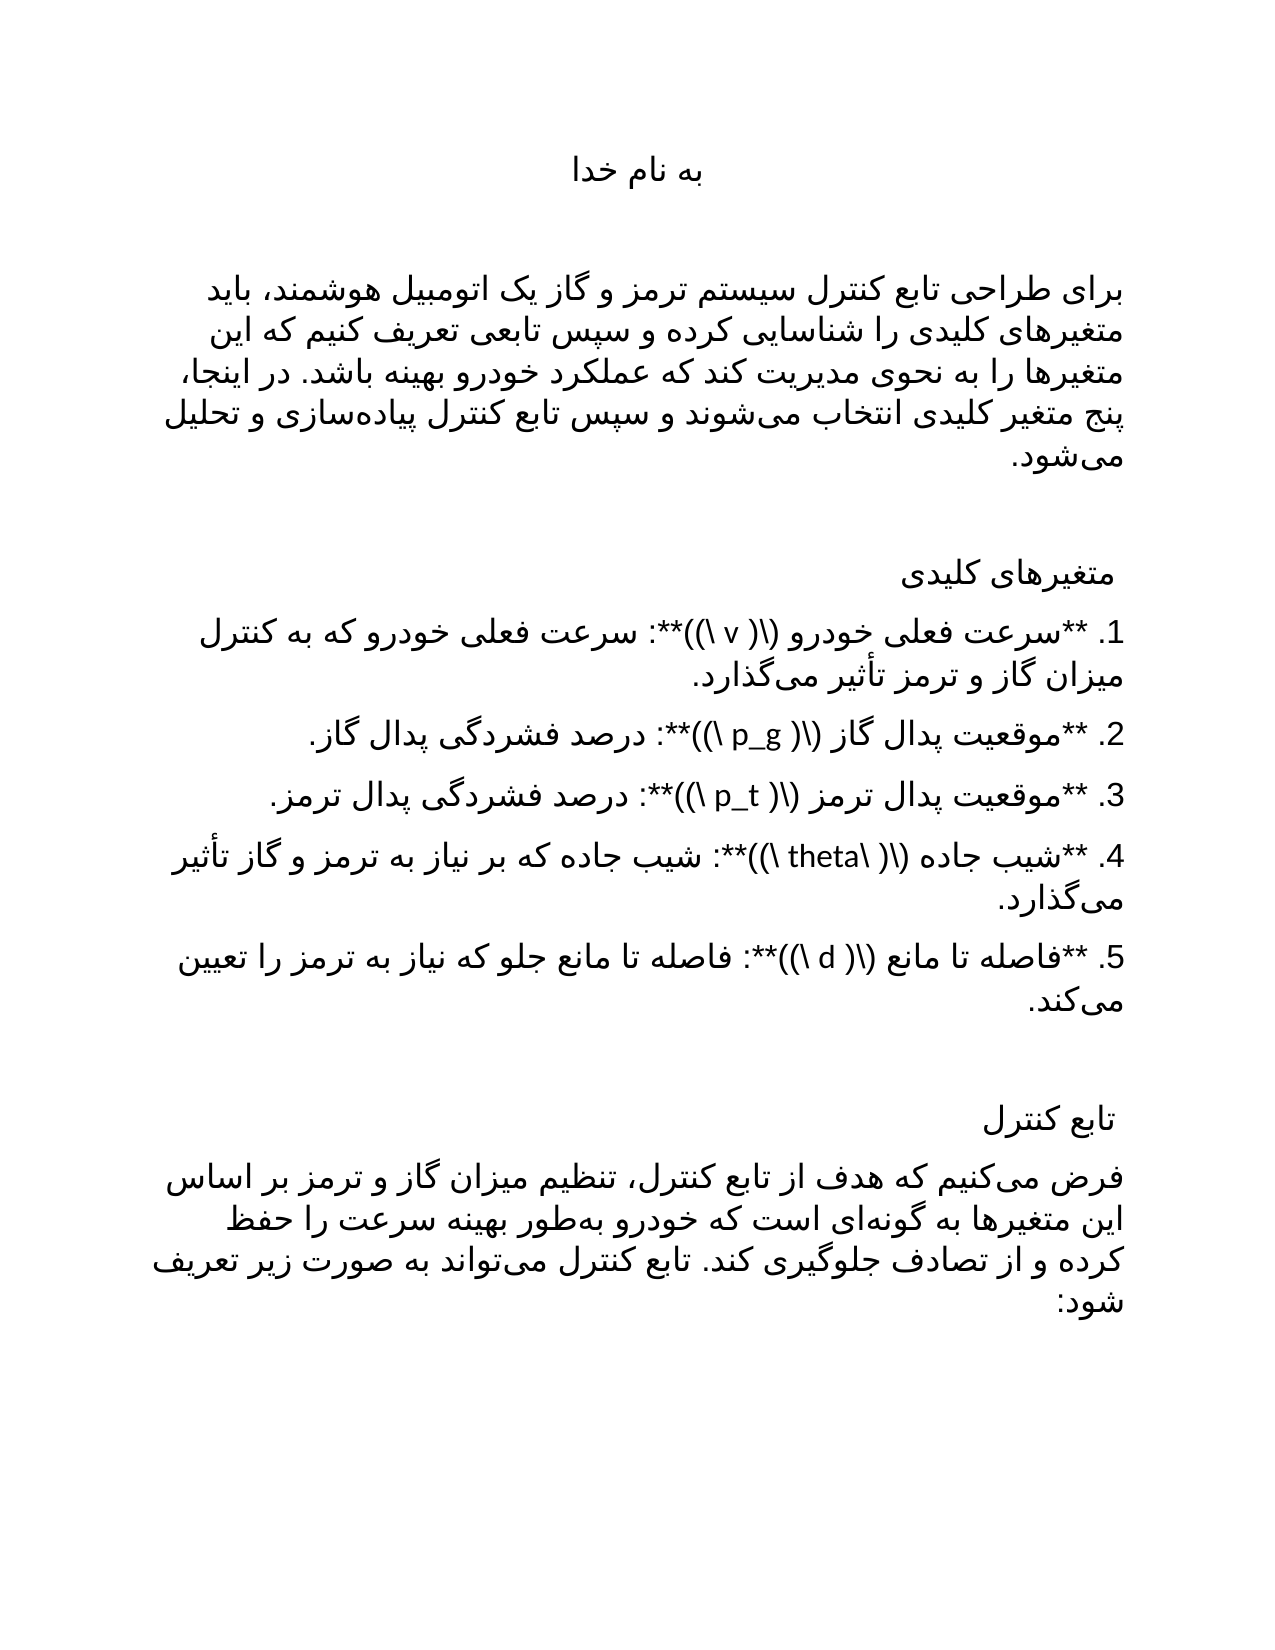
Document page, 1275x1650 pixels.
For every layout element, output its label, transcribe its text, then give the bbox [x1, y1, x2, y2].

text 3. **موقعیت پدال ترمز (\( p_t \))**: درصد فشردگی پدال ترمز. [150, 774, 1125, 815]
text متغیرهای کلیدی [150, 553, 1125, 592]
text 1. **سرعت فعلی خودرو (\( v \))**: سرعت فعلی خودرو که به کنترل میزان گاز و ترمز تأثیر می‌گذارد. [150, 611, 1125, 694]
text 4. **شیب جاده (\( \theta \))**: شیب جاده که بر نیاز به ترمز و گاز تأثیر می‌گذارد. [150, 834, 1125, 917]
text به نام خدا [150, 150, 1125, 188]
text برای طراحی تابع کنترل سیستم ترمز و گاز یک اتومبیل هوشمند، باید متغیرهای کلیدی را شناسایی کرده و سپس تابعی تعریف کنیم که این متغیرها را به نحوی مدیریت کند که عملکرد خودرو بهینه باشد. در اینجا، پنج متغیر کلیدی انتخاب می‌شوند و سپس تابع کنترل پیاده‌سازی و تحلیل می‌شود. [150, 269, 1125, 473]
text تابع کنترل [150, 1099, 1125, 1137]
text 5. **فاصله تا مانع (\( d \))**: فاصله تا مانع جلو که نیاز به ترمز را تعیین می‌کند. [150, 936, 1125, 1019]
text 2. **موقعیت پدال گاز (\( p_g \))**: درصد فشردگی پدال گاز. [150, 713, 1125, 754]
text فرض می‌کنیم که هدف از تابع کنترل، تنظیم میزان گاز و ترمز بر اساس این متغیرها به گونه‌ای است که خودرو به‌طور بهینه سرعت را حفظ کرده و از تصادف جلوگیری کند. تابع کنترل می‌تواند به صورت زیر تعریف شود: [150, 1157, 1125, 1320]
